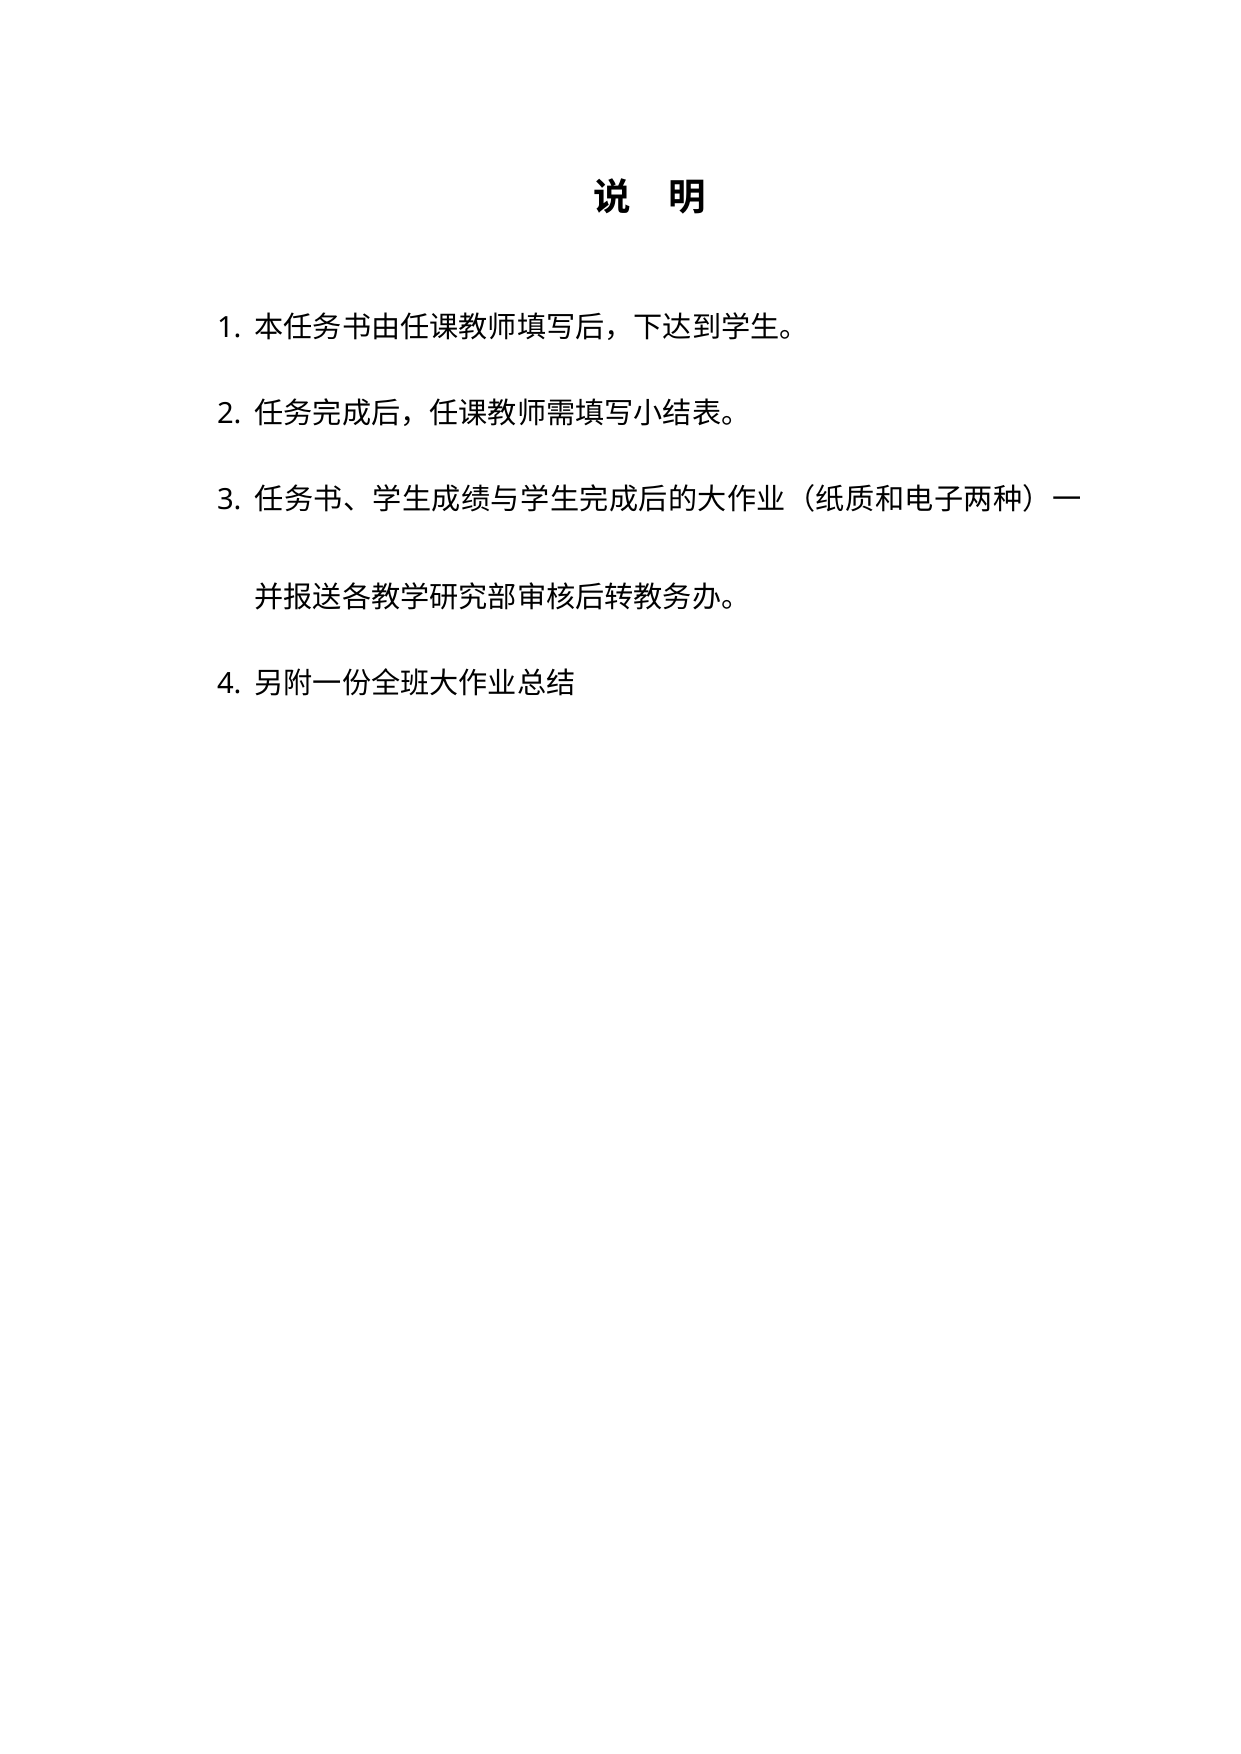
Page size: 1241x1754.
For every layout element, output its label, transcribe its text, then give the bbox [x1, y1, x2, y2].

text 说 明 [217, 162, 1082, 227]
list 任务完成后，任课教师需填写小结表。 [217, 378, 1082, 443]
list 本任务书由任课教师填写后，下达到学生。 [217, 292, 1082, 357]
list 另附一份全班大作业总结 [217, 648, 1082, 713]
list 任务书、学生成绩与学生完成后的大作业（纸质和电子两种）一并报送各教学研究部审核后转教务办。 [217, 464, 1082, 627]
